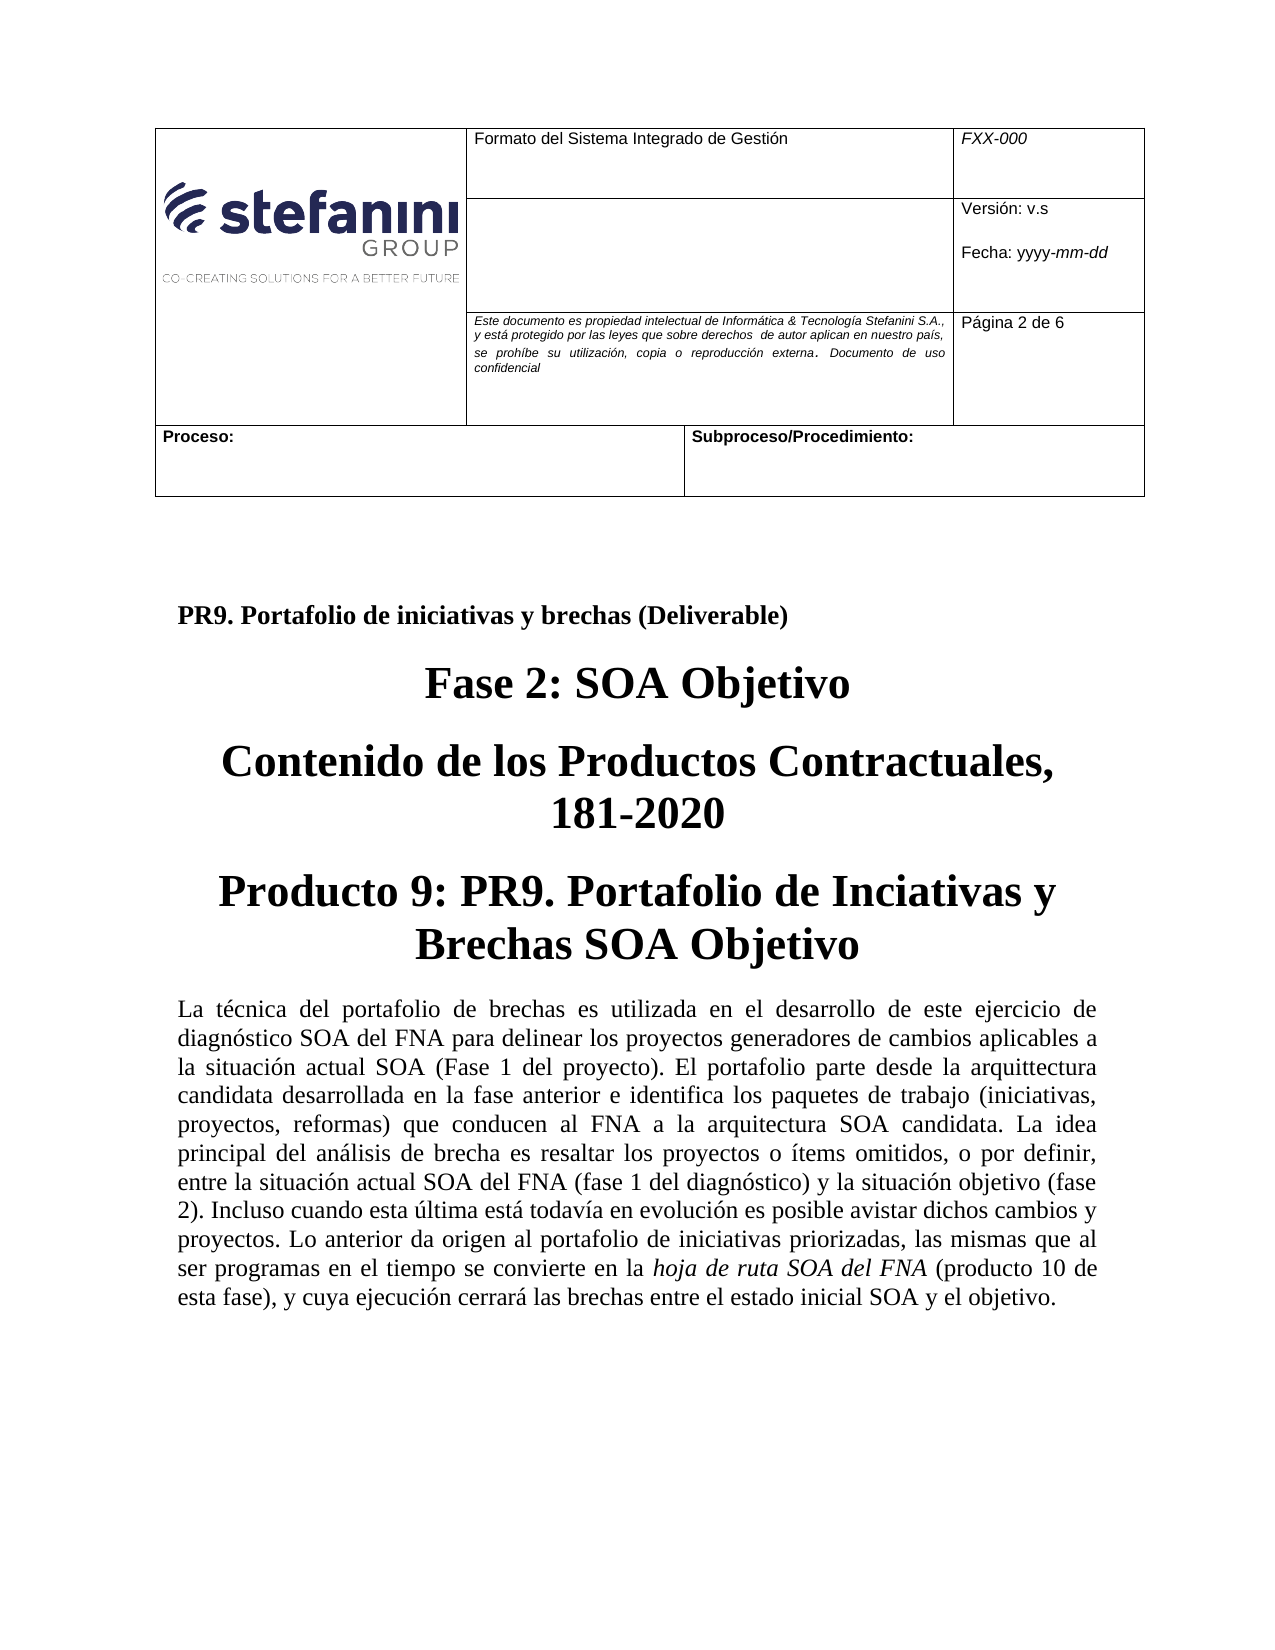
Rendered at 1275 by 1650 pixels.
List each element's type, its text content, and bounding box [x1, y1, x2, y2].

subtitle Contenido de los Productos Contractuales, 181-2020 [177, 733, 1098, 839]
picture [162, 182, 460, 286]
subtitle Producto 9: PR9. Portafolio de Inciativas y Brechas SOA Objetivo [177, 864, 1098, 969]
text La técnica del portafolio de brechas es utilizada en el desarrollo de este ejercicio de diagnóstico SOA del FNA para delinear los proyectos generadores de cambios aplicables a la situación actual SOA (Fase 1 del proyecto). El portafolio parte desde la arquittectura candidata desarrollada en la fase anterior e identifica los paquetes de trabajo (iniciativas, proyectos, reformas) que conducen al FNA a la arquitectura SOA candidata. La idea principal del análisis de brecha es resaltar los proyectos o ítems omitidos, o por definir, entre la situación actual SOA del FNA (fase 1 del diagnóstico) y la situación objetivo (fase 2). Incluso cuando esta última está todavía en evolución es posible avistar dichos cambios y proyectos. Lo anterior da origen al portafolio de iniciativas priorizadas, las mismas que al ser programas en el tiempo se convierte en la hoja de ruta SOA del FNA (producto 10 de esta fase), y cuya ejecución cerrará las brechas entre el estado inicial SOA y el objetivo. [177, 994, 1098, 1310]
subtitle PR9. Portafolio de iniciativas y brechas (Deliverable) [177, 599, 1098, 631]
subtitle Fase 2: SOA Objetivo [177, 656, 1098, 708]
